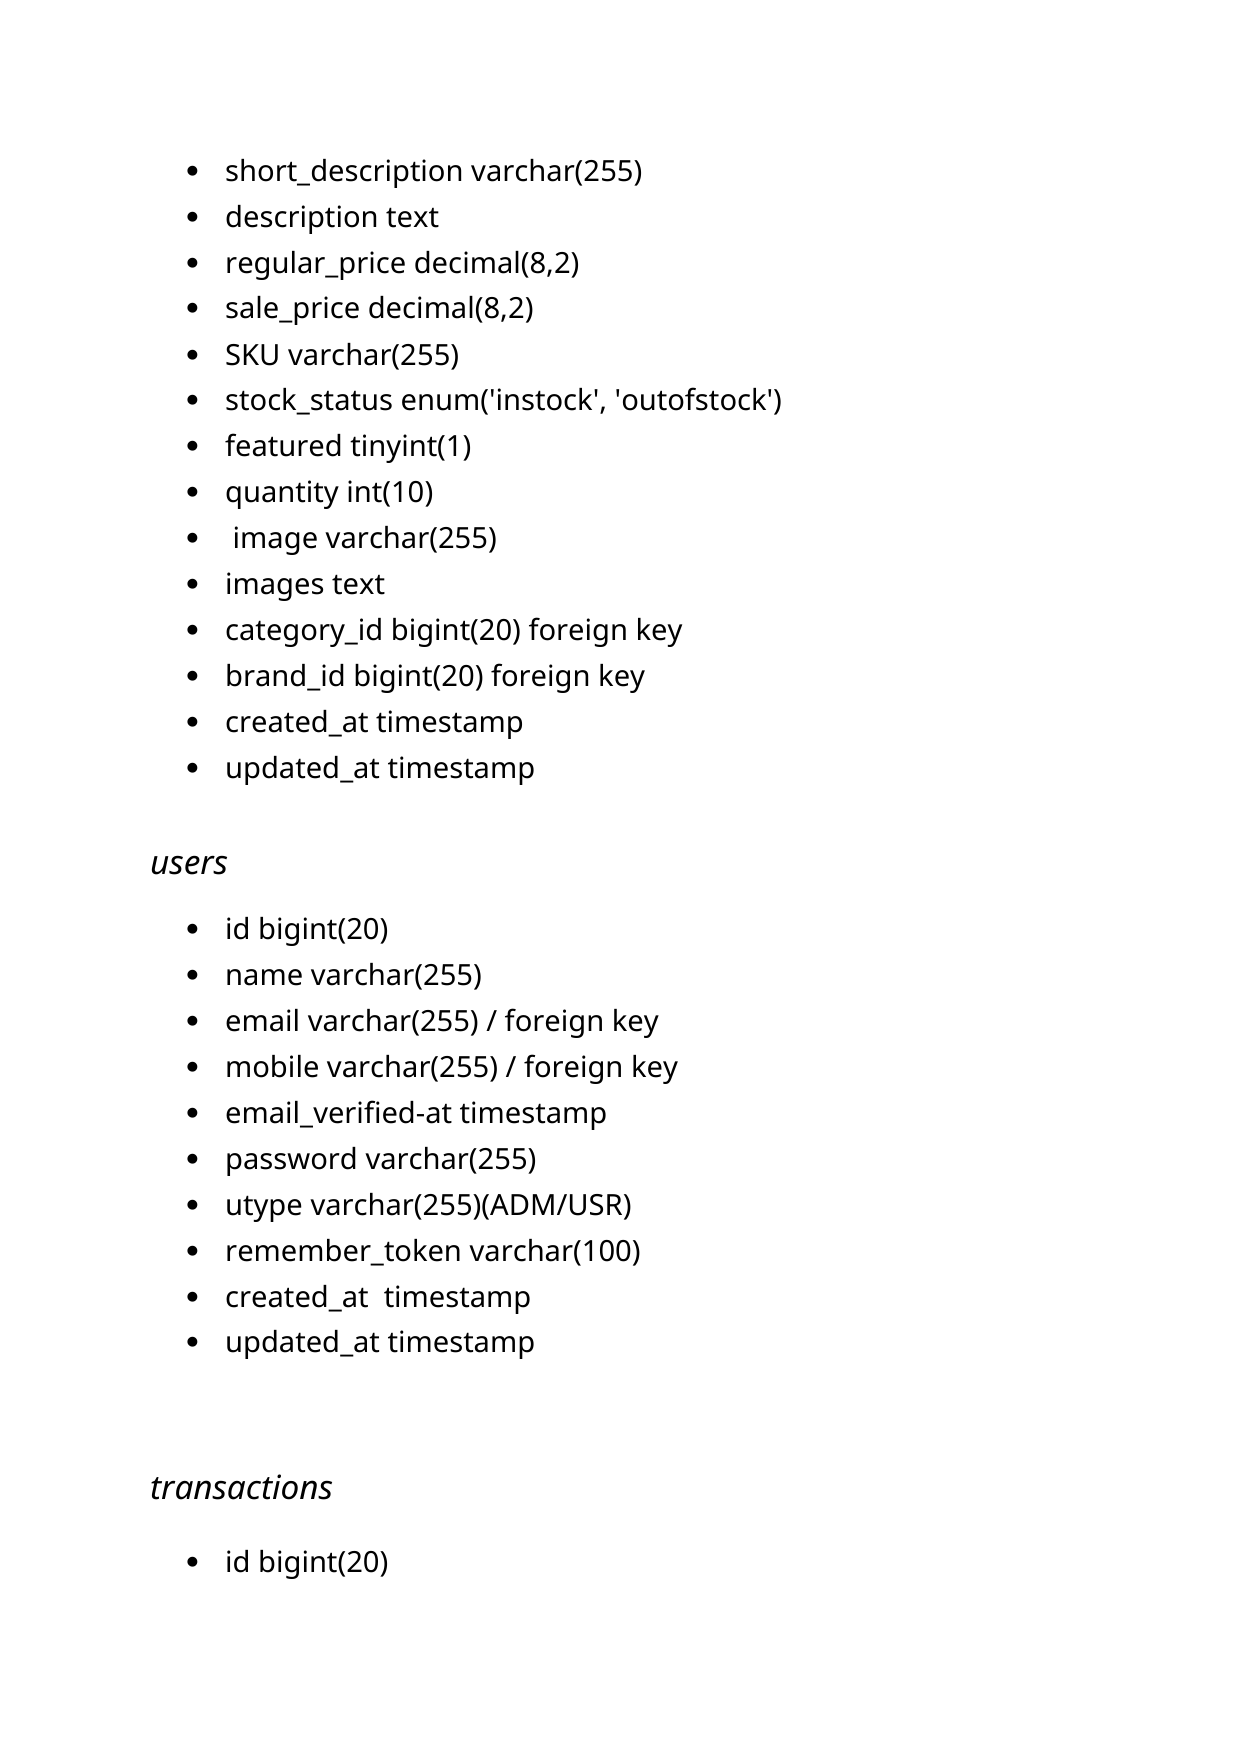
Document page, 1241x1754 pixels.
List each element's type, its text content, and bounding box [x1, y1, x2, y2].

list brand_id bigint(20) foreign key [187, 655, 1090, 695]
list id bigint(20) [187, 908, 1090, 948]
text transactions [150, 1464, 1090, 1509]
list name varchar(255) [187, 954, 1090, 994]
list remember_token varchar(100) [187, 1230, 1090, 1269]
list short_description varchar(255) [187, 150, 1090, 190]
list quantity int(10) [187, 472, 1090, 511]
list password varchar(255) [187, 1138, 1090, 1178]
list utype varchar(255)(ADM/USR) [187, 1184, 1090, 1224]
text users [150, 839, 1090, 884]
list mobile varchar(255) / foreign key [187, 1046, 1090, 1086]
list created_at timestamp [187, 701, 1090, 741]
list category_id bigint(20) foreign key [187, 609, 1090, 649]
list images text [187, 563, 1090, 603]
list created_at timestamp [187, 1276, 1090, 1316]
list regular_price decimal(8,2) [187, 242, 1090, 282]
list featured tinyint(1) [187, 426, 1090, 465]
list image varchar(255) [187, 517, 1090, 557]
list updated_at timestamp [187, 747, 1090, 787]
list email varchar(255) / foreign key [187, 1000, 1090, 1040]
list sale_price decimal(8,2) [187, 288, 1090, 327]
list id bigint(20) [187, 1541, 1090, 1581]
list description text [187, 196, 1090, 236]
list SKU varchar(255) [187, 334, 1090, 373]
list email_verified-at timestamp [187, 1092, 1090, 1132]
list updated_at timestamp [187, 1322, 1090, 1361]
list stock_status enum('instock', 'outofstock') [187, 380, 1090, 419]
